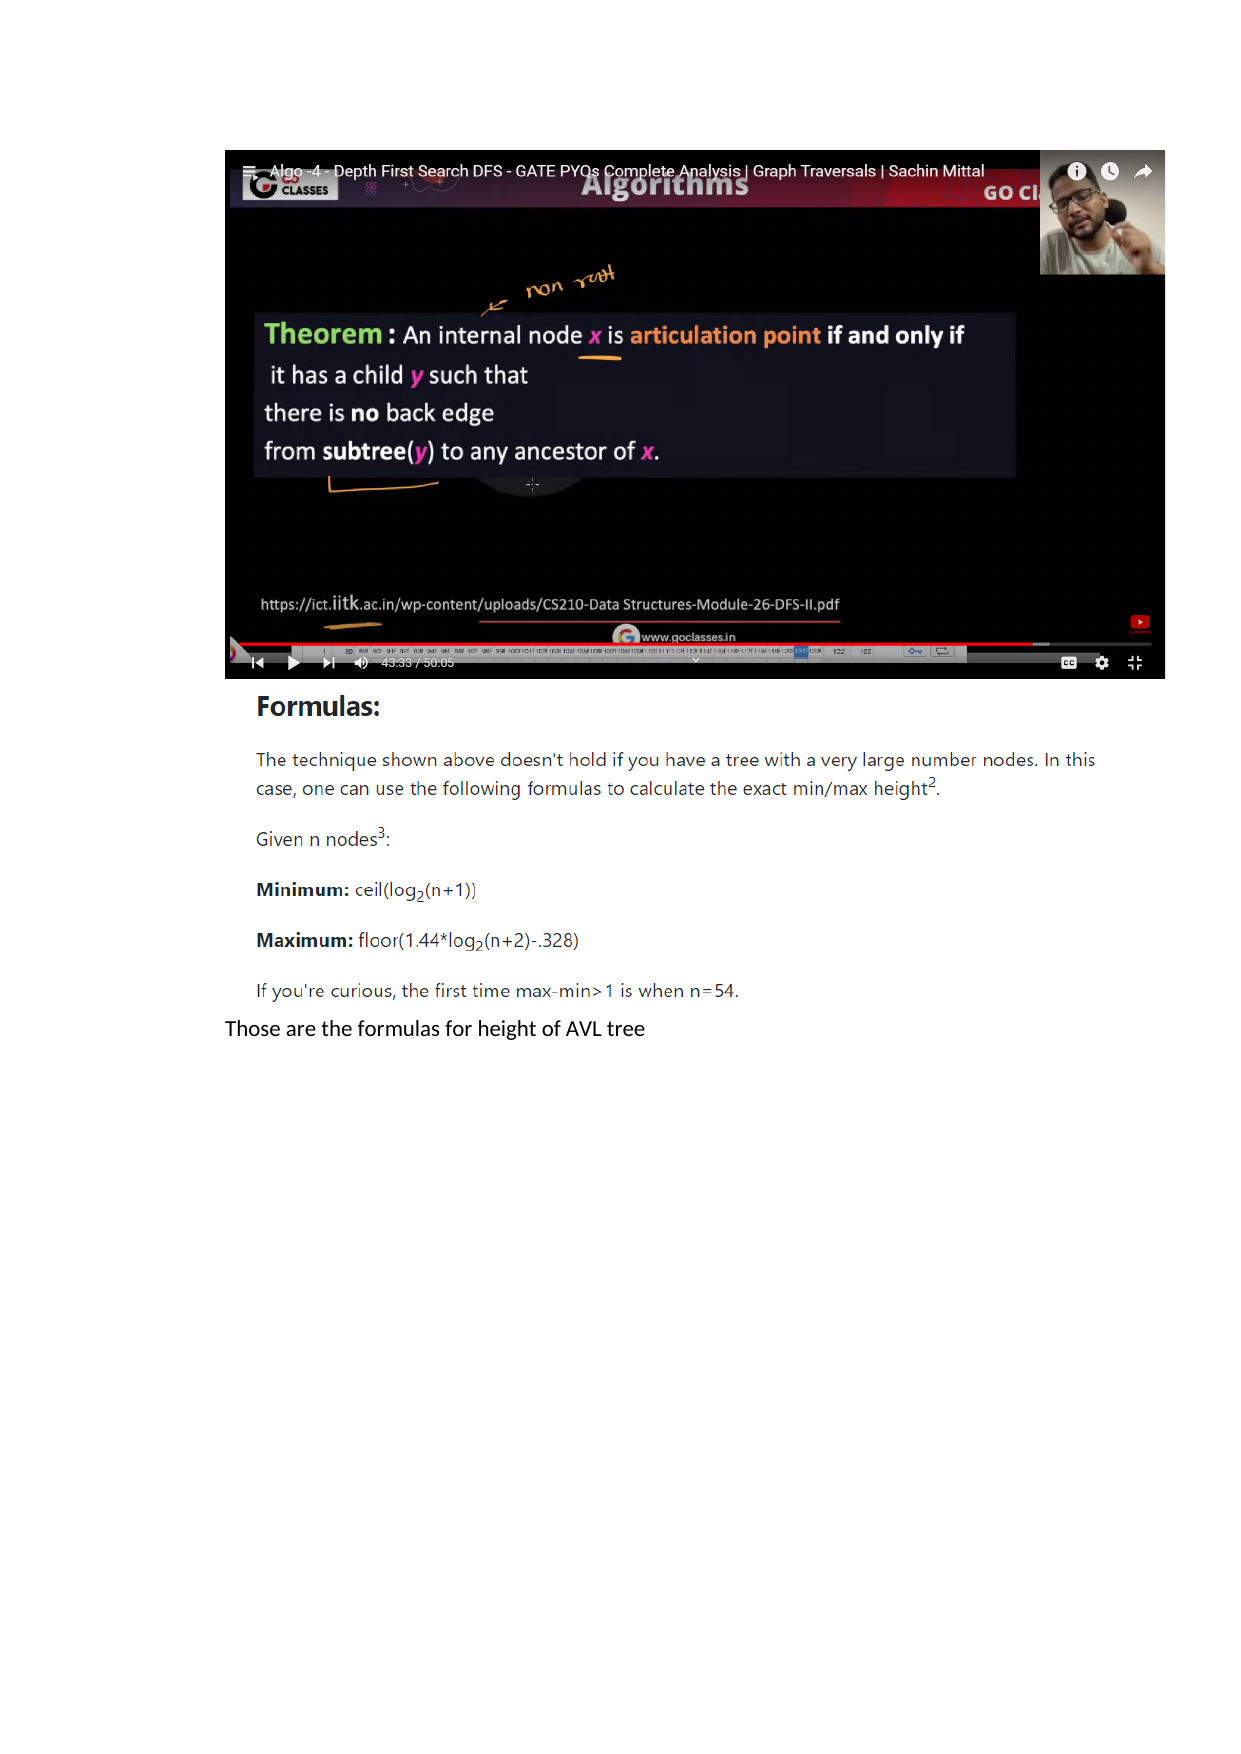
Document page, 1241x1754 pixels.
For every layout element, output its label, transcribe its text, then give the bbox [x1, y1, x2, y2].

picture [225, 681, 1166, 1013]
list Those are the formulas for height of AVL tree [225, 1014, 1090, 1043]
picture [225, 150, 1166, 679]
